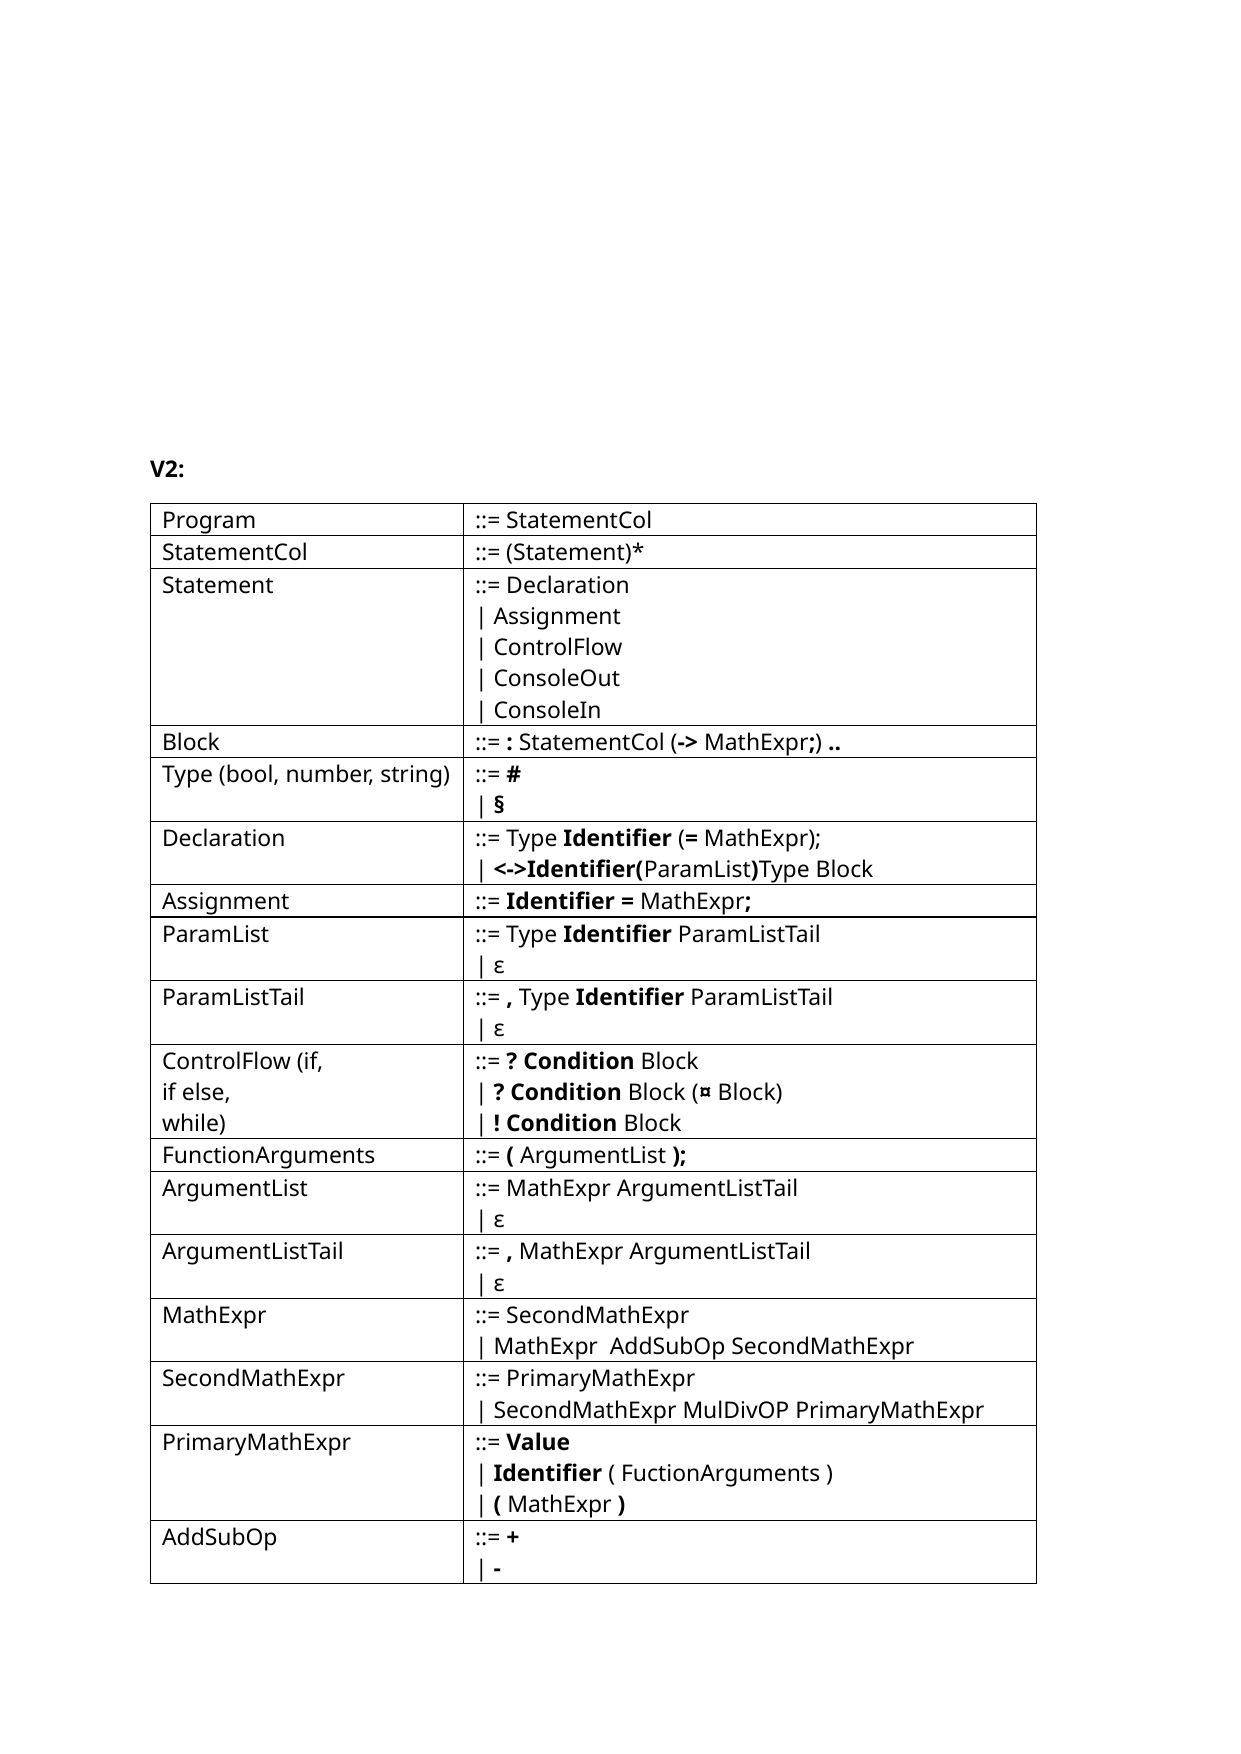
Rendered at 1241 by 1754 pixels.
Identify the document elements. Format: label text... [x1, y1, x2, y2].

table_cell ArgumentListTail [151, 1235, 463, 1298]
table_cell StatementCol [151, 536, 463, 567]
table_cell ::= PrimaryMathExpr | SecondMathExpr MulDivOP PrimaryMathExpr [464, 1362, 1036, 1425]
table_cell SecondMathExpr [151, 1362, 463, 1425]
table_cell ::= Value | Identifier ( FuctionArguments ) | ( MathExpr ) [464, 1426, 1036, 1519]
table_header Program [151, 504, 463, 535]
table_cell PrimaryMathExpr [151, 1426, 463, 1519]
table_cell ControlFlow (if, if else, while) [151, 1045, 463, 1138]
table_cell ::= + | - [464, 1521, 1036, 1583]
table_cell MathExpr [151, 1299, 463, 1361]
text V2: [150, 452, 1090, 484]
table_cell ::= Type Identifier ParamListTail | ε [464, 918, 1036, 980]
table_header ::= StatementCol [464, 504, 1036, 535]
table_cell ::= MathExpr ArgumentListTail | ε [464, 1172, 1036, 1234]
table_cell Statement [151, 569, 463, 725]
table_cell ::= , Type Identifier ParamListTail | ε [464, 981, 1036, 1043]
table_cell Block [151, 726, 463, 757]
table_cell Assignment [151, 885, 463, 916]
table_cell ::= SecondMathExpr | MathExpr AddSubOp SecondMathExpr [464, 1299, 1036, 1361]
table_cell FunctionArguments [151, 1139, 463, 1171]
table_cell ParamListTail [151, 981, 463, 1043]
table_cell ::= # | § [464, 758, 1036, 821]
table_cell ArgumentList [151, 1172, 463, 1234]
table_cell Declaration [151, 822, 463, 884]
table_cell ::= ( ArgumentList ); [464, 1139, 1036, 1171]
table_cell ::= Declaration | Assignment | ControlFlow | ConsoleOut | ConsoleIn [464, 569, 1036, 725]
table_cell ::= , MathExpr ArgumentListTail | ε [464, 1235, 1036, 1298]
table_cell AddSubOp [151, 1521, 463, 1583]
table_cell ::= ? Condition Block | ? Condition Block (¤ Block) | ! Condition Block [464, 1045, 1036, 1138]
table_cell ::= : StatementCol (-> MathExpr;) .. [464, 726, 1036, 757]
table_cell ParamList [151, 918, 463, 980]
table_cell ::= Type Identifier (= MathExpr); | <->Identifier(ParamList)Type Block [464, 822, 1036, 884]
table_cell ::= Identifier = MathExpr; [464, 885, 1036, 916]
table_cell ::= (Statement)* [464, 536, 1036, 567]
table_cell Type (bool, number, string) [151, 758, 463, 821]
